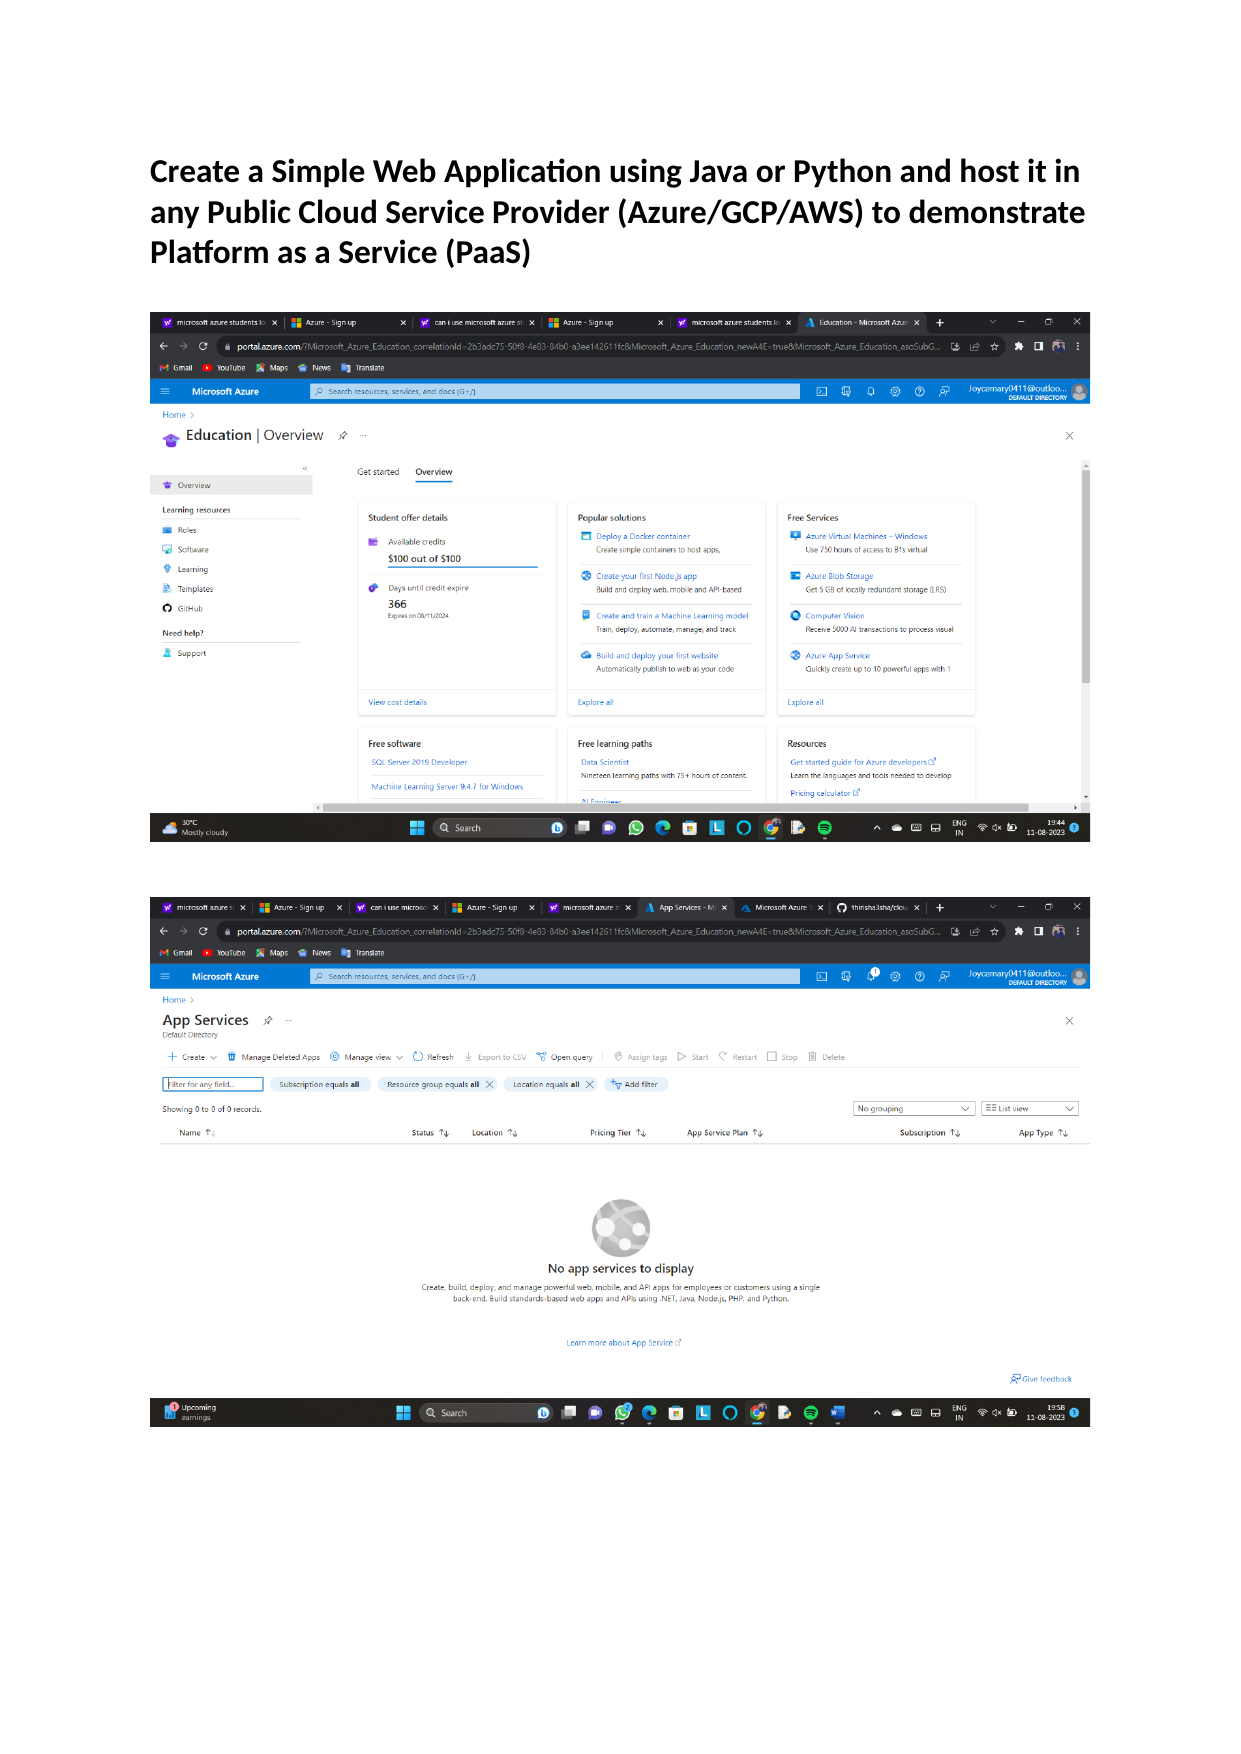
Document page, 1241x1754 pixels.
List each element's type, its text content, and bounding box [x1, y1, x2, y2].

text Create a Simple Web Application using Java or Python and host it in any Public Cloud Service Provider (Azure/GCP/AWS) to demonstrate Platform as a Service (PaaS) [150, 150, 1090, 272]
picture [150, 312, 1091, 842]
picture [150, 897, 1091, 1427]
